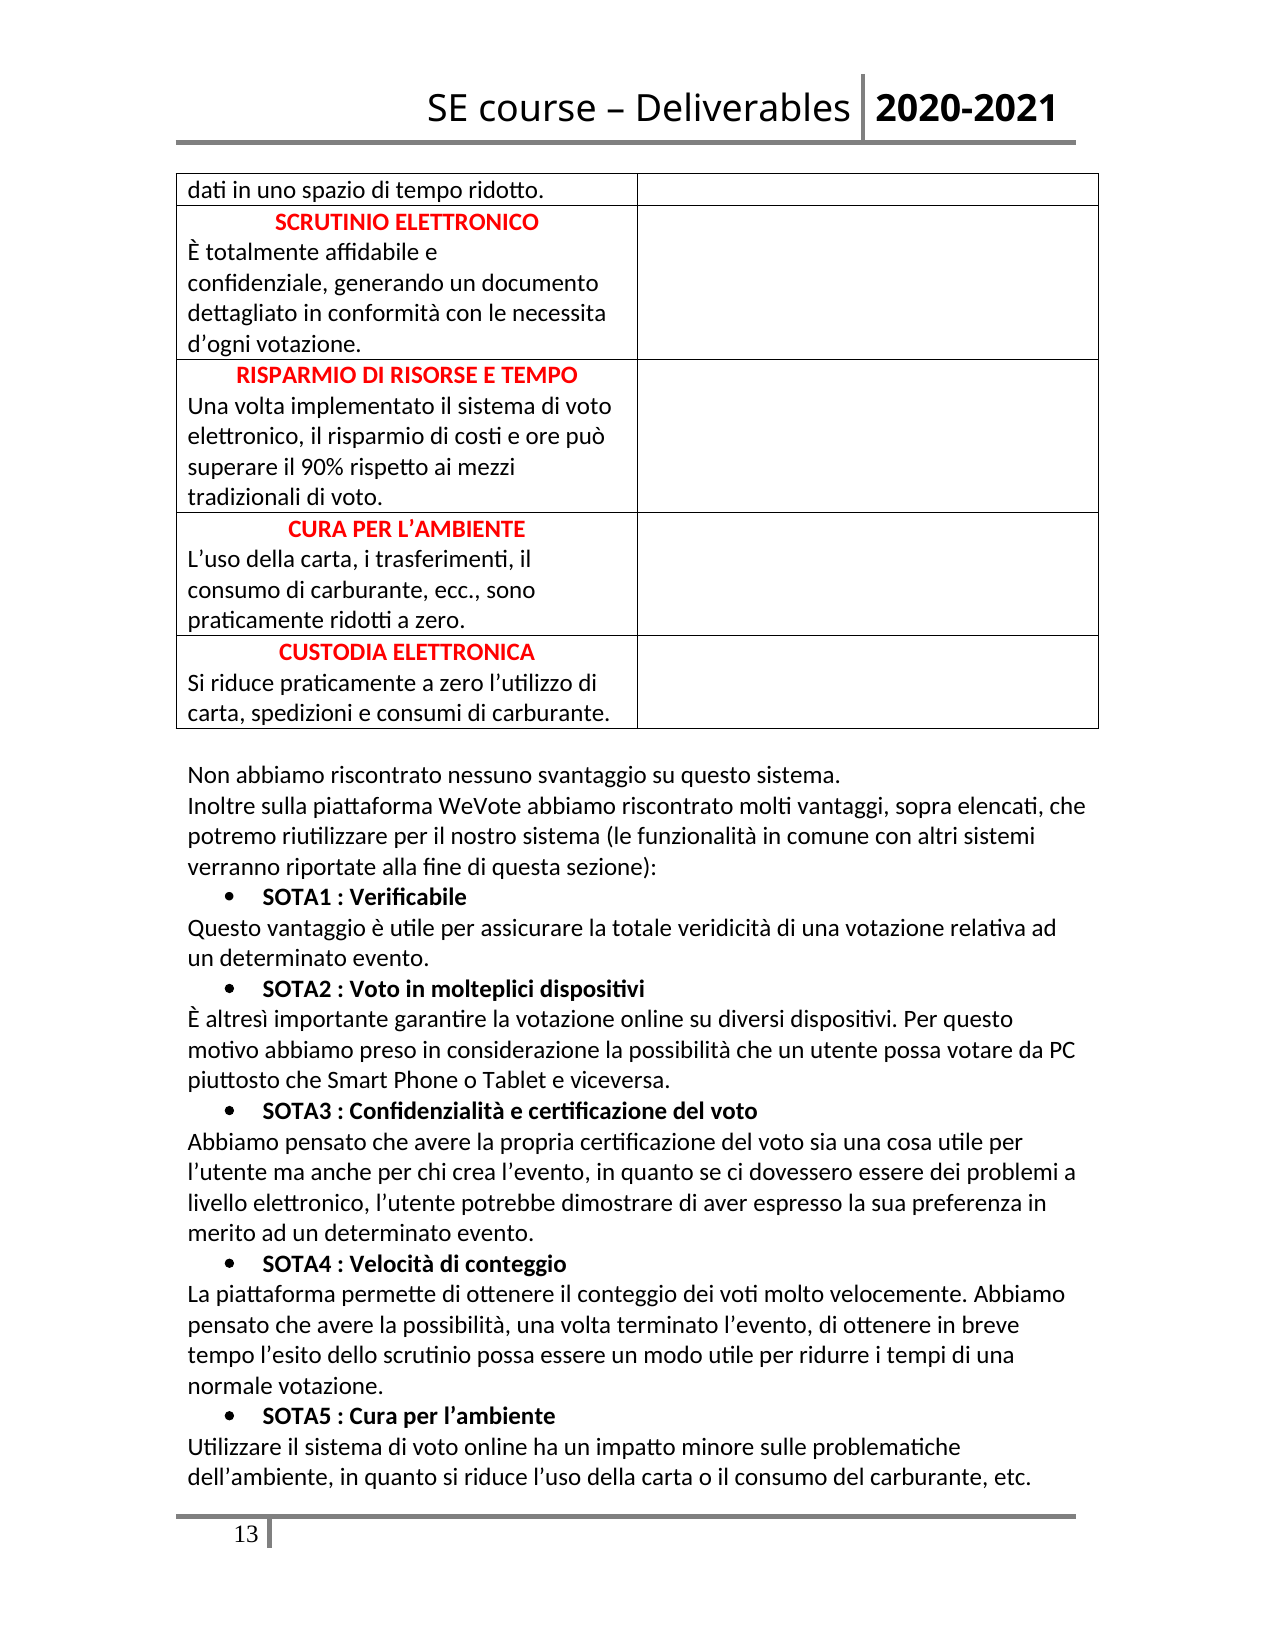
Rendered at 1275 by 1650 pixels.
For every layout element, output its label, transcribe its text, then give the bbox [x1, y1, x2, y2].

text Utilizzare il sistema di voto online ha un impatto minore sulle problematiche dell’ambiente, in quanto si riduce l’uso della carta o il consumo del carburante, etc. [187, 1431, 1087, 1492]
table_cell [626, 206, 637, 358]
list SOTA2 : Voto in molteplici dispositivi [225, 973, 1087, 1003]
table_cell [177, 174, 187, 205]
text È altresì importante garantire la votazione online su diversi dispositivi. Per questo motivo abbiamo preso in considerazione la possibilità che un utente possa votare da PC piuttosto che Smart Phone o Tablet e viceversa. [187, 1003, 1087, 1095]
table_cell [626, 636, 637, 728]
table_cell [638, 513, 1098, 635]
text La piattaforma permette di ottenere il conteggio dei voti molto velocemente. Abbiamo pensato che avere la possibilità, una volta terminato l’evento, di ottenere in breve tempo l’esito dello scrutinio possa essere un modo utile per ridurre i tempi di una normale votazione. [187, 1278, 1087, 1400]
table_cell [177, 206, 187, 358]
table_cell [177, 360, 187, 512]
text Questo vantaggio è utile per assicurare la totale veridicità di una votazione relativa ad un determinato evento. [187, 912, 1087, 973]
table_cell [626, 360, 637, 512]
list SOTA1 : Verificabile [225, 881, 1087, 912]
table_cell [638, 360, 1098, 512]
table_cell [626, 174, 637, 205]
list SOTA5 : Cura per l’ambiente [225, 1400, 1087, 1431]
text Non abbiamo riscontrato nessuno svantaggio su questo sistema. [187, 759, 1087, 790]
list SOTA3 : Confidenzialità e certificazione del voto [225, 1095, 1087, 1126]
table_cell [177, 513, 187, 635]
list SOTA4 : Velocità di conteggio [225, 1248, 1087, 1278]
text Inoltre sulla piattaforma WeVote abbiamo riscontrato molti vantaggi, sopra elencati, che potremo riutilizzare per il nostro sistema (le funzionalità in comune con altri sistemi verranno riportate alla fine di questa sezione): [187, 790, 1087, 881]
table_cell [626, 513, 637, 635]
text Abbiamo pensato che avere la propria certificazione del voto sia una cosa utile per l’utente ma anche per chi crea l’evento, in quanto se ci dovessero essere dei problemi a livello elettronico, l’utente potrebbe dimostrare di aver espresso la sua preferenza in merito ad un determinato evento. [187, 1126, 1087, 1248]
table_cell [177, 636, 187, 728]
table_cell [638, 636, 1098, 728]
table_cell [638, 174, 1098, 205]
table_cell [638, 206, 1098, 358]
